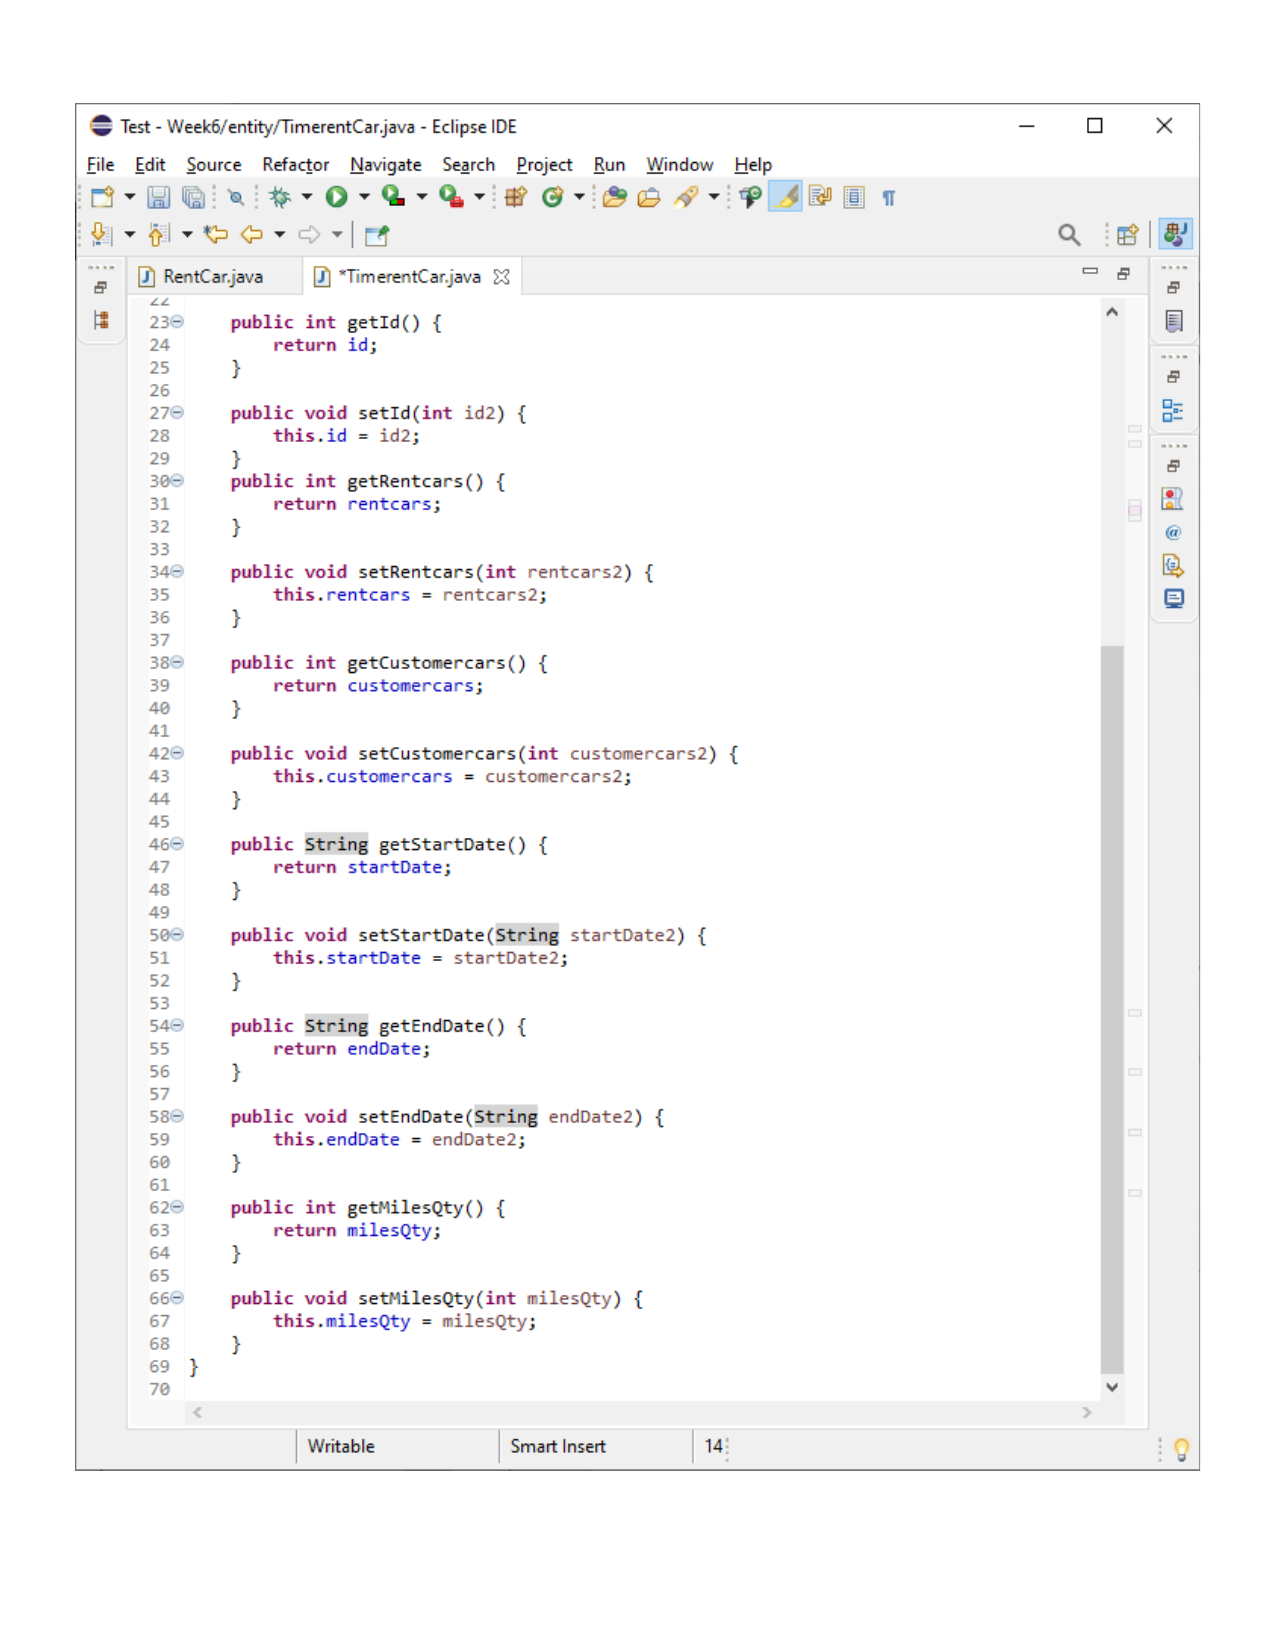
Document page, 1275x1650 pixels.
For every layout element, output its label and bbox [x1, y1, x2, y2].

picture [75, 103, 1200, 1471]
